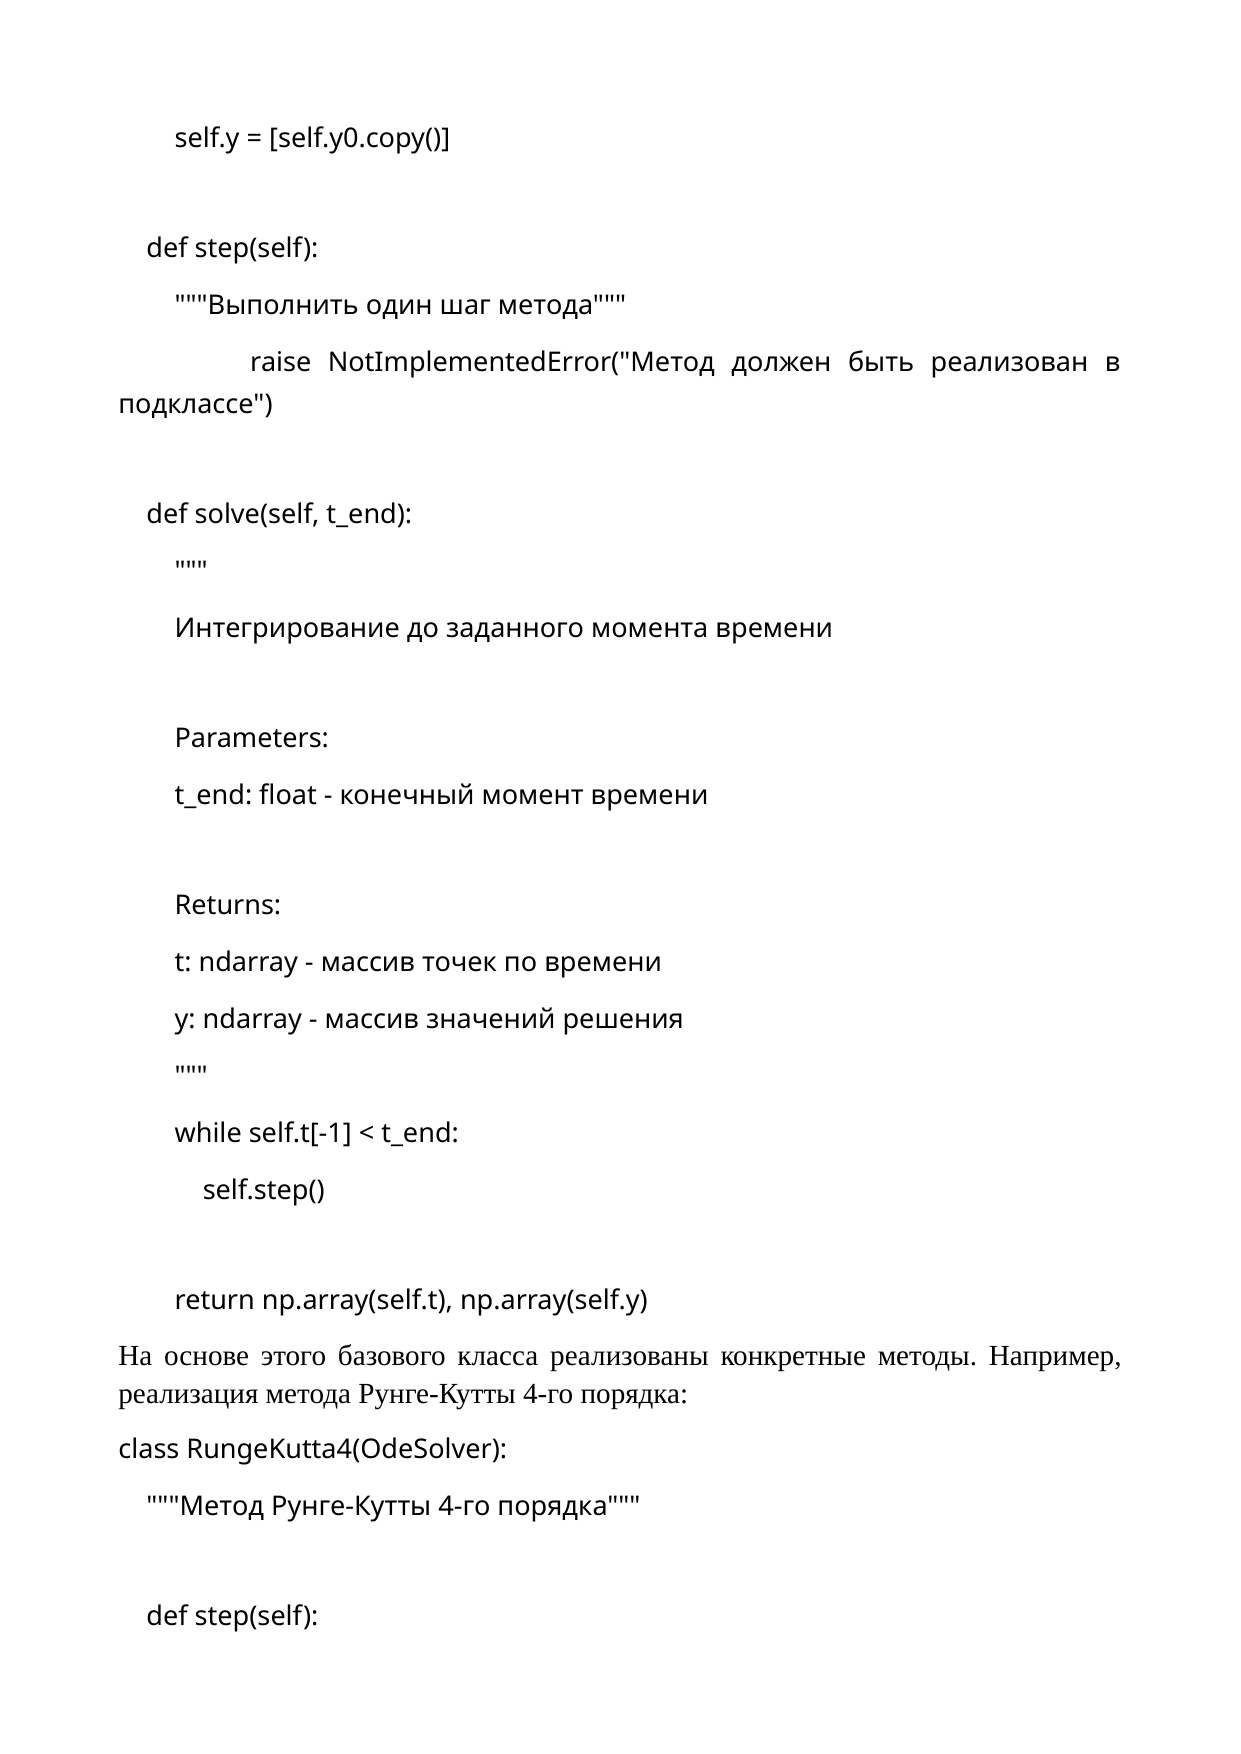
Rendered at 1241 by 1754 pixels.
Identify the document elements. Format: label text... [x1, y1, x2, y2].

text Returns: [118, 886, 1122, 923]
text self.y = [self.y0.copy()] [118, 118, 1122, 155]
text На основе этого базового класса реализованы конкретные методы. Например, реализация метода Рунге-Кутты 4-го порядка: [118, 1338, 1122, 1410]
text def step(self): [118, 228, 1122, 265]
text """Метод Рунге-Кутты 4-го порядка""" [118, 1486, 1122, 1523]
text """ [118, 552, 1122, 588]
text """Выполнить один шаг метода""" [118, 285, 1122, 322]
text Интегрирование до заданного момента времени [118, 609, 1122, 646]
text def solve(self, t_end): [118, 495, 1122, 532]
text """ [118, 1057, 1122, 1094]
text Parameters: [118, 719, 1122, 756]
text while self.t[-1] < t_end: [118, 1114, 1122, 1151]
text def step(self): [118, 1597, 1122, 1633]
text class RungeKutta4(OdeSolver): [118, 1429, 1122, 1466]
text raise NotImplementedError("Метод должен быть реализован в подклассе") [118, 342, 1122, 421]
text return np.array(self.t), np.array(self.y) [118, 1281, 1122, 1318]
text self.step() [118, 1171, 1122, 1208]
text t: ndarray - массив точек по времени [118, 943, 1122, 980]
text t_end: float - конечный момент времени [118, 776, 1122, 813]
text y: ndarray - массив значений решения [118, 1000, 1122, 1037]
